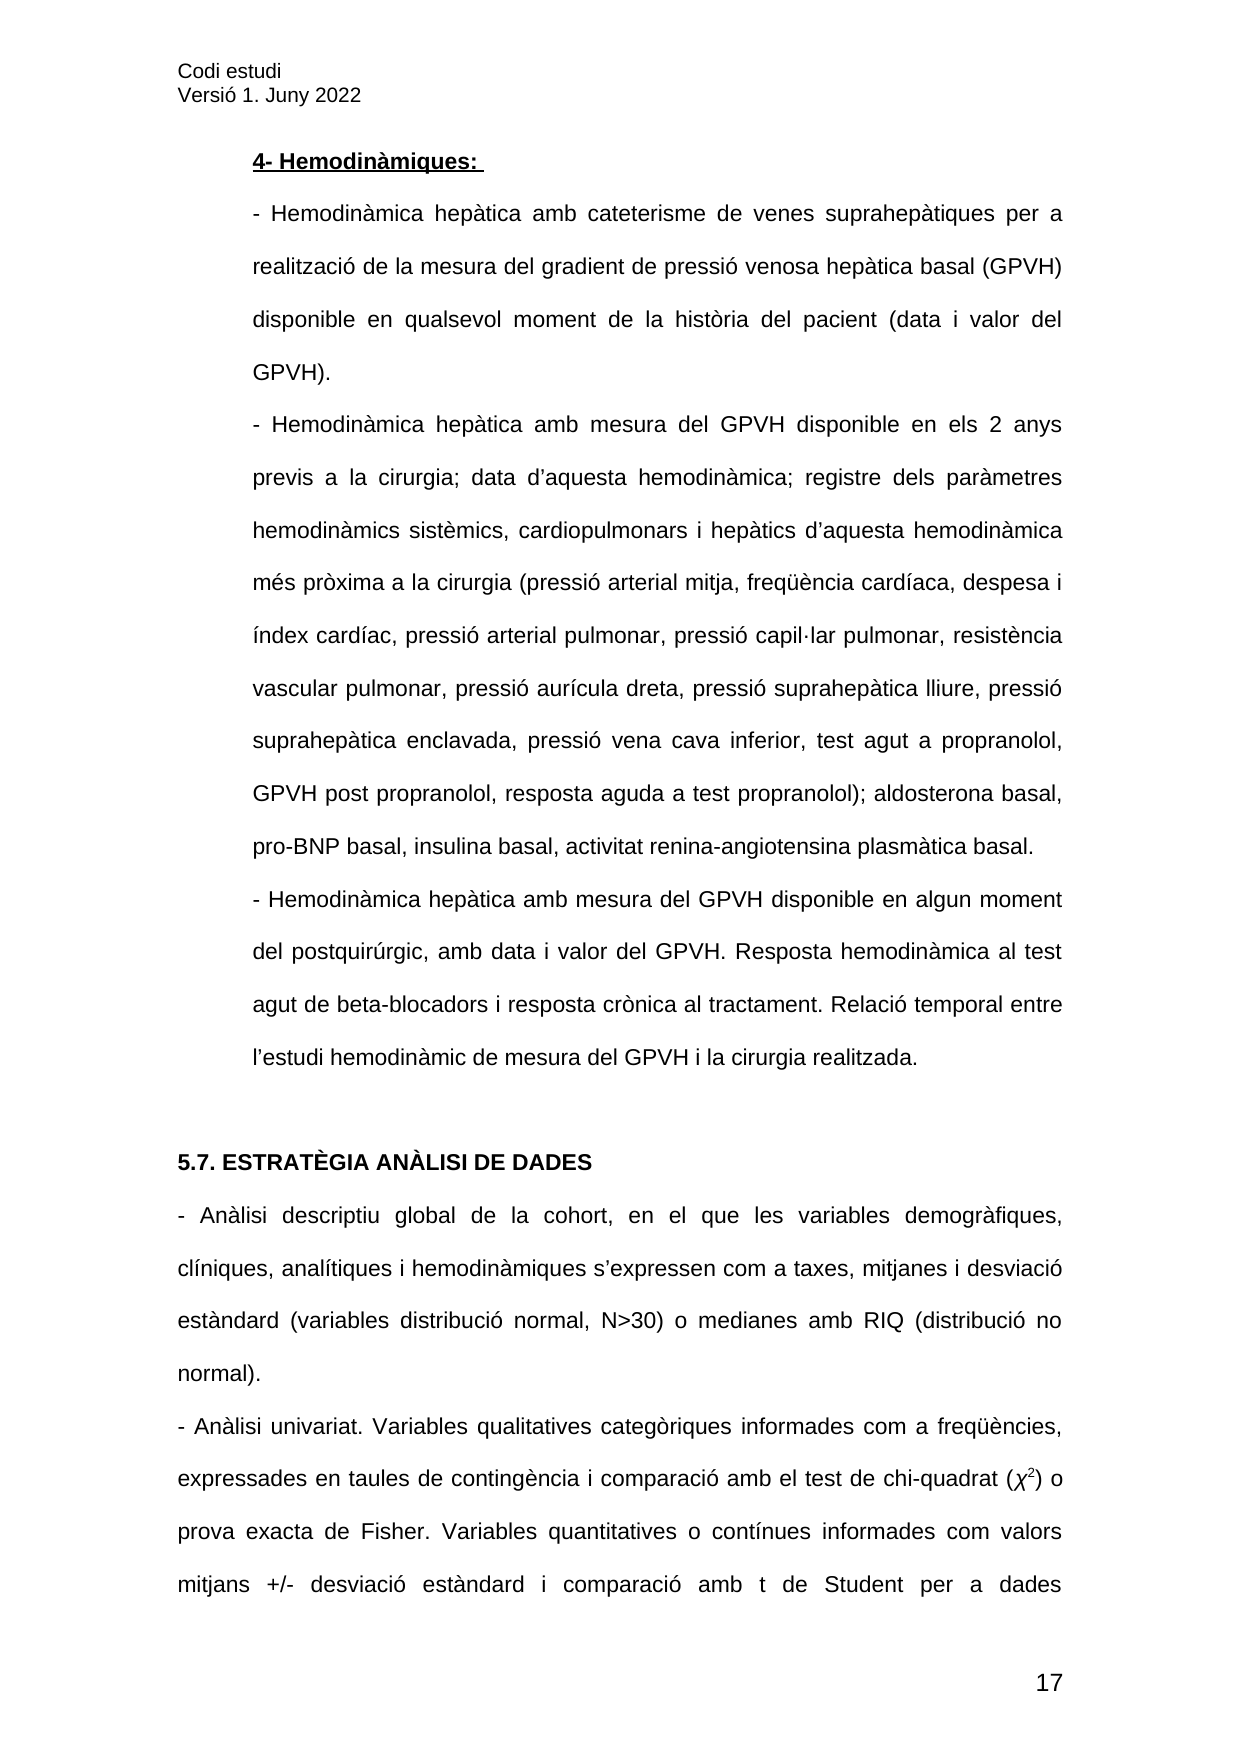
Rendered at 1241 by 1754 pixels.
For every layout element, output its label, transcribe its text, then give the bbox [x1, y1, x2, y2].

text - Hemodinàmica hepàtica amb mesura del GPVH disponible en els 2 anys previs a la cirurgia; data d’aquesta hemodinàmica; registre dels paràmetres hemodinàmics sistèmics, cardiopulmonars i hepàtics d’aquesta hemodinàmica més pròxima a la cirurgia (pressió arterial mitja, freqüència cardíaca, despesa i índex cardíac, pressió arterial pulmonar, pressió capil·lar pulmonar, resistència vascular pulmonar, pressió aurícula dreta, pressió suprahepàtica lliure, pressió suprahepàtica enclavada, pressió vena cava inferior, test agut a propranolol, GPVH post propranolol, resposta aguda a test propranolol); aldosterona basal, pro-BNP basal, insulina basal, activitat renina-angiotensina plasmàtica basal. [252, 411, 1063, 859]
text 4- Hemodinàmiques: [252, 148, 1063, 174]
text - Hemodinàmica hepàtica amb cateterisme de venes suprahepàtiques per a realització de la mesura del gradient de pressió venosa hepàtica basal (GPVH) disponible en qualsevol moment de la història del pacient (data i valor del GPVH). [252, 200, 1063, 385]
text - Hemodinàmica hepàtica amb mesura del GPVH disponible en algun moment del postquirúrgic, amb data i valor del GPVH. Resposta hemodinàmica al test agut de beta-blocadors i resposta crònica al tractament. Relació temporal entre l’estudi hemodinàmic de mesura del GPVH i la cirurgia realitzada. [252, 886, 1063, 1070]
text - Anàlisi descriptiu global de la cohort, en el que les variables demogràfiques, clíniques, analítiques i hemodinàmiques s’expressen com a taxes, mitjanes i desviació estàndard (variables distribució normal, N>30) o medianes amb RIQ (distribució no normal). [177, 1202, 1063, 1386]
text 5.7. ESTRATÈGIA ANÀLISI DE DADES [177, 1149, 1063, 1175]
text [177, 1413, 1063, 1597]
